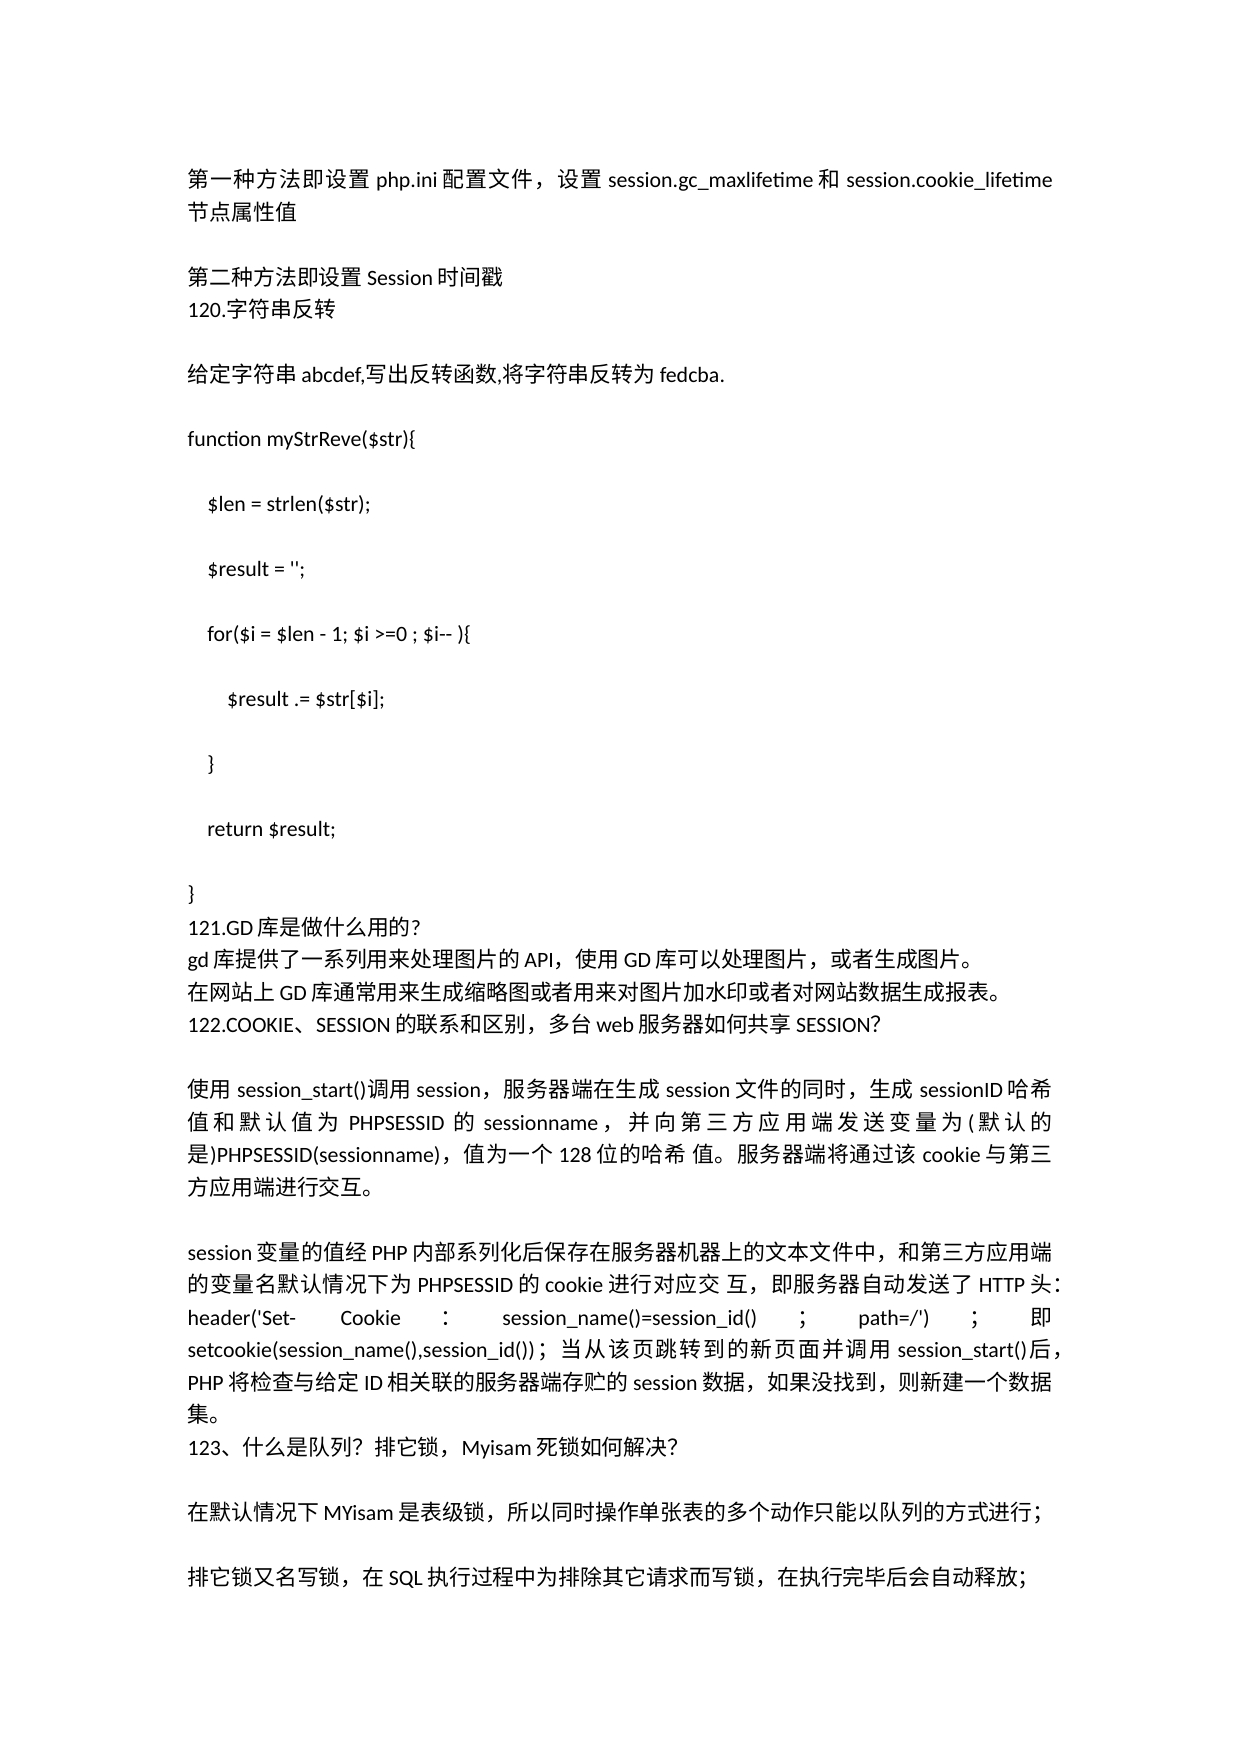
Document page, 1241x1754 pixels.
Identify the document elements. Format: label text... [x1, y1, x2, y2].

text 122.COOKIE、SESSION的联系和区别，多台web服务器如何共享SESSION？ [187, 1007, 1053, 1039]
text $len = strlen($str); [187, 487, 1053, 519]
text 第二种方法即设置Session时间戳 [187, 259, 1053, 292]
text 121.GD库是做什么用的? [187, 909, 1053, 942]
text 第一种方法即设置php.ini配置文件，设置session.gc_maxlifetime和session.cookie_lifetime节点属性值 [187, 162, 1053, 227]
text } [187, 747, 1053, 779]
text $result = ''; [187, 552, 1053, 584]
text 120.字符串反转 [187, 292, 1053, 324]
text } [187, 877, 1053, 909]
text function myStrReve($str){ [187, 422, 1053, 454]
text gd库提供了一系列用来处理图片的API，使用GD库可以处理图片，或者生成图片。 [187, 942, 1053, 974]
text return $result; [187, 812, 1053, 844]
text 给定字符串abcdef,写出反转函数,将字符串反转为fedcba. [187, 357, 1053, 389]
text 在默认情况下MYisam是表级锁，所以同时操作单张表的多个动作只能以队列的方式进行； [187, 1494, 1053, 1527]
text $result .= $str[$i]; [187, 682, 1053, 714]
text 在网站上GD库通常用来生成缩略图或者用来对图片加水印或者对网站数据生成报表。 [187, 974, 1053, 1007]
text session变量的值经PHP内部系列化后保存在服务器机器上的文本文件中，和第三方应用端的变量名默认情况下为PHPSESSID的cookie进行对应交 互，即服务器自动发送了HTTP头：header('Set- Cookie：session_name()=session_id()；path=/')；即setcookie(session_name(),session_id())；当从该页跳转到的新页面并调用session_start()后，PHP将检查与给定ID相关联的服务器端存贮的session数据，如果没找到，则新建一个数据集。 [187, 1234, 1053, 1429]
text for($i = $len - 1; $i >=0 ; $i-- ){ [187, 617, 1053, 649]
text 排它锁又名写锁，在SQL执行过程中为排除其它请求而写锁，在执行完毕后会自动释放； [187, 1559, 1053, 1592]
text 使用session_start()调用session，服务器端在生成session文件的同时，生成sessionID哈希值和默认值为PHPSESSID的sessionname，并向第三方应用端发送变量为(默认的是)PHPSESSID(sessionname)，值为一个128位的哈希 值。服务器端将通过该cookie与第三方应用端进行交互。 [187, 1072, 1053, 1202]
text 123、什么是队列？排它锁，Myisam死锁如何解决？ [187, 1429, 1053, 1462]
